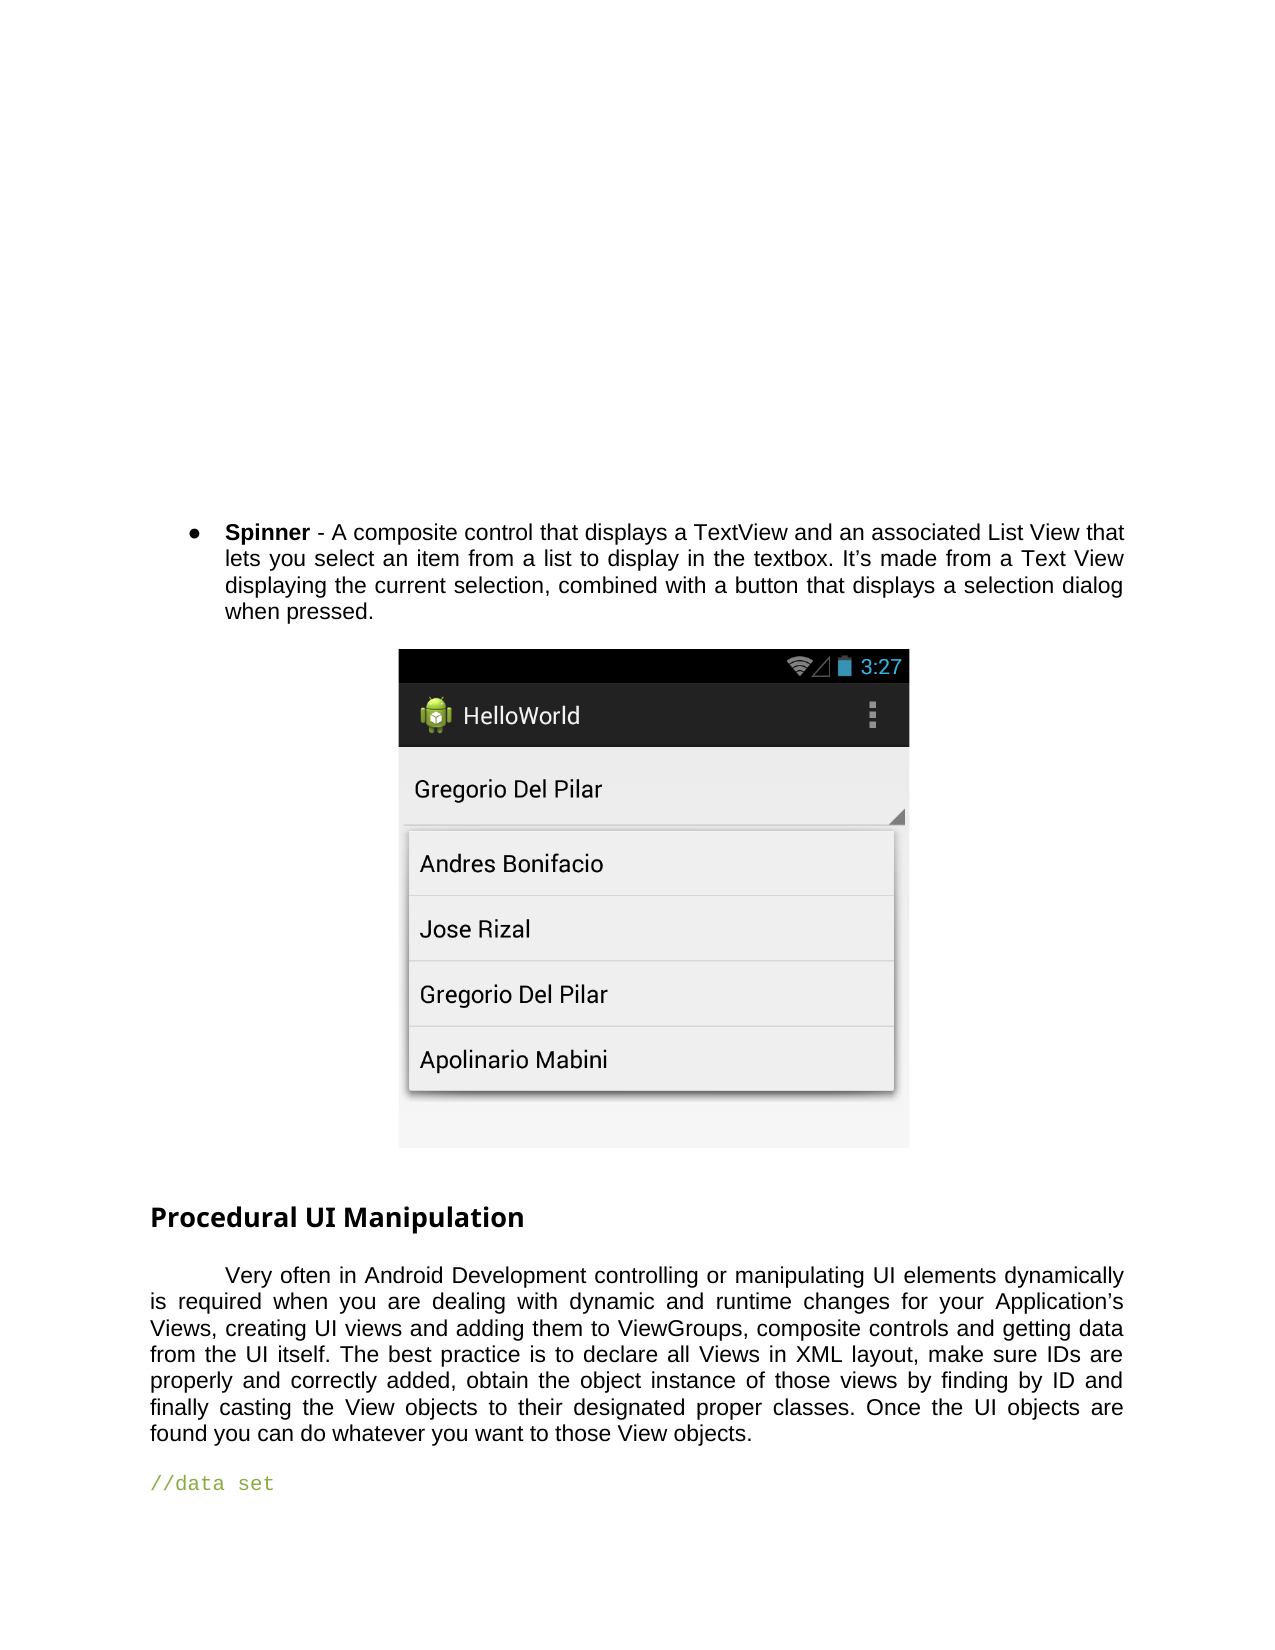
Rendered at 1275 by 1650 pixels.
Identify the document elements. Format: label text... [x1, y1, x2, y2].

subtitle Procedural UI Manipulation [150, 1199, 1125, 1236]
text Very often in Android Development controlling or manipulating UI elements dynamically is required when you are dealing with dynamic and runtime changes for your Application’s Views, creating UI views and adding them to ViewGroups, composite controls and getting data from the UI itself. The best practice is to declare all Views in XML layout, make sure IDs are properly and correctly added, obtain the object instance of those views by finding by ID and finally casting the View objects to their designated proper classes. Once the UI objects are found you can do whatever you want to those View objects. [150, 1262, 1125, 1446]
text //data set [150, 1473, 1125, 1496]
list Spinner - A composite control that displays a TextView and an associated List View that lets you select an item from a list to display in the textbox. It’s made from a Text View displaying the current selection, combined with a button that displays a selection dialog when pressed. [187, 519, 1125, 624]
picture [398, 649, 910, 1148]
